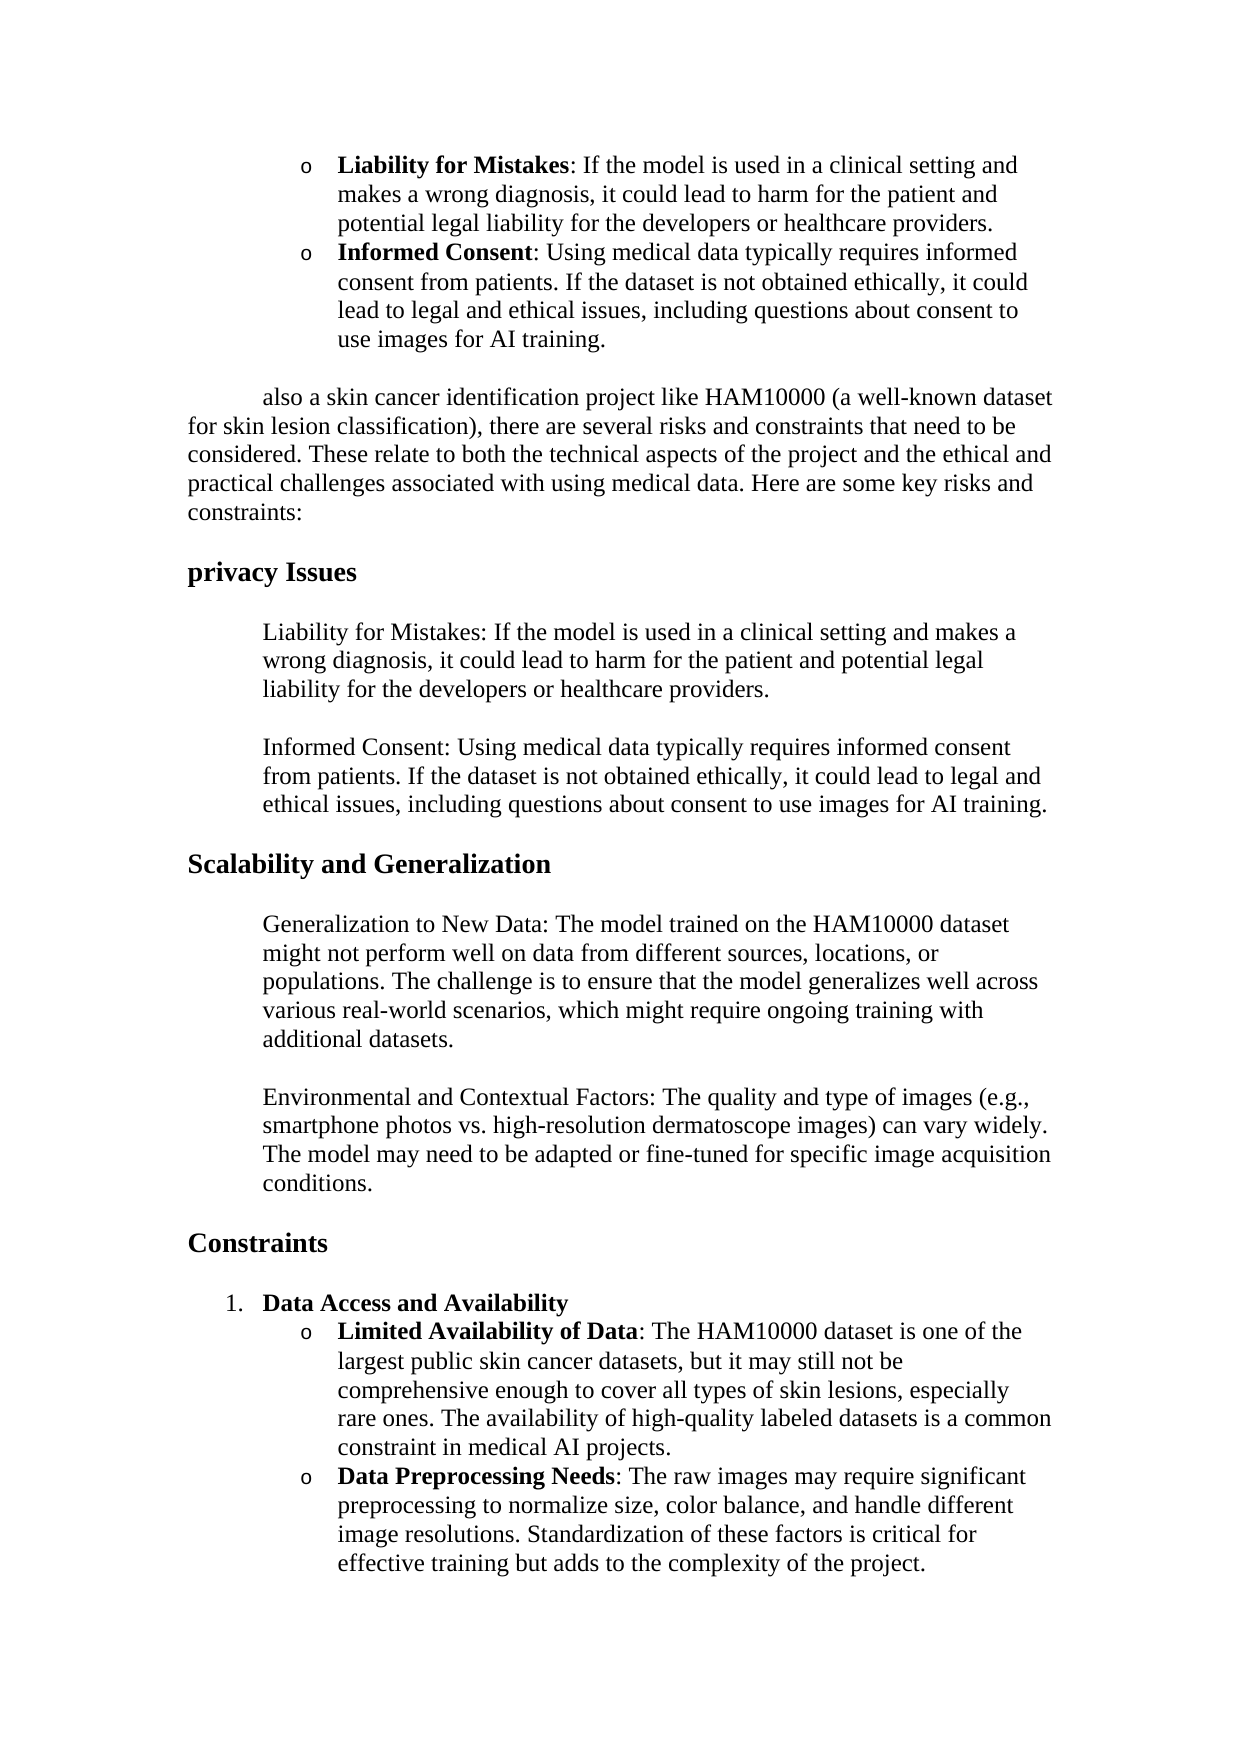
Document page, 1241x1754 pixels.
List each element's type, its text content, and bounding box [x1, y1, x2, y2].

list Informed Consent: Using medical data typically requires informed consent from patients. If the dataset is not obtained ethically, it could lead to legal and ethical issues, including questions about consent to use images for AI training. [300, 237, 1053, 353]
text Scalability and Generalization [187, 847, 1053, 880]
list Data Preprocessing Needs: The raw images may require significant preprocessing to normalize size, color balance, and handle different image resolutions. Standardization of these factors is critical for effective training but adds to the complexity of the project. [300, 1461, 1053, 1577]
text Liability for Mistakes: If the model is used in a clinical setting and makes a wrong diagnosis, it could lead to harm for the patient and potential legal liability for the developers or healthcare providers. [262, 617, 1053, 703]
text privacy Issues [187, 555, 1053, 587]
text Environmental and Contextual Factors: The quality and type of images (e.g., smartphone photos vs. high-resolution dermatoscope images) can vary widely. The model may need to be adapted or fine-tuned for specific image acquisition conditions. [262, 1082, 1053, 1197]
list Limited Availability of Data: The HAM10000 dataset is one of the largest public skin cancer datasets, but it may still not be comprehensive enough to cover all types of skin lesions, especially rare ones. The availability of high-quality labeled datasets is a common constraint in medical AI projects. [300, 1316, 1053, 1461]
text Generalization to New Data: The model trained on the HAM10000 dataset might not perform well on data from different sources, locations, or populations. The challenge is to ensure that the model generalizes well across various real-world scenarios, which might require ongoing training with additional datasets. [262, 909, 1053, 1053]
list Liability for Mistakes: If the model is used in a clinical setting and makes a wrong diagnosis, it could lead to harm for the patient and potential legal liability for the developers or healthcare providers. [300, 150, 1053, 237]
text also a skin cancer identification project like HAM10000 (a well-known dataset for skin lesion classification), there are several risks and constraints that need to be considered. These relate to both the technical aspects of the project and the ethical and practical challenges associated with using medical data. Here are some key risks and constraints: [187, 382, 1053, 526]
text Constraints [187, 1226, 1053, 1258]
text Informed Consent: Using medical data typically requires informed consent from patients. If the dataset is not obtained ethically, it could lead to legal and ethical issues, including questions about consent to use images for AI training. [262, 732, 1053, 818]
list Data Access and Availability [225, 1288, 1053, 1316]
